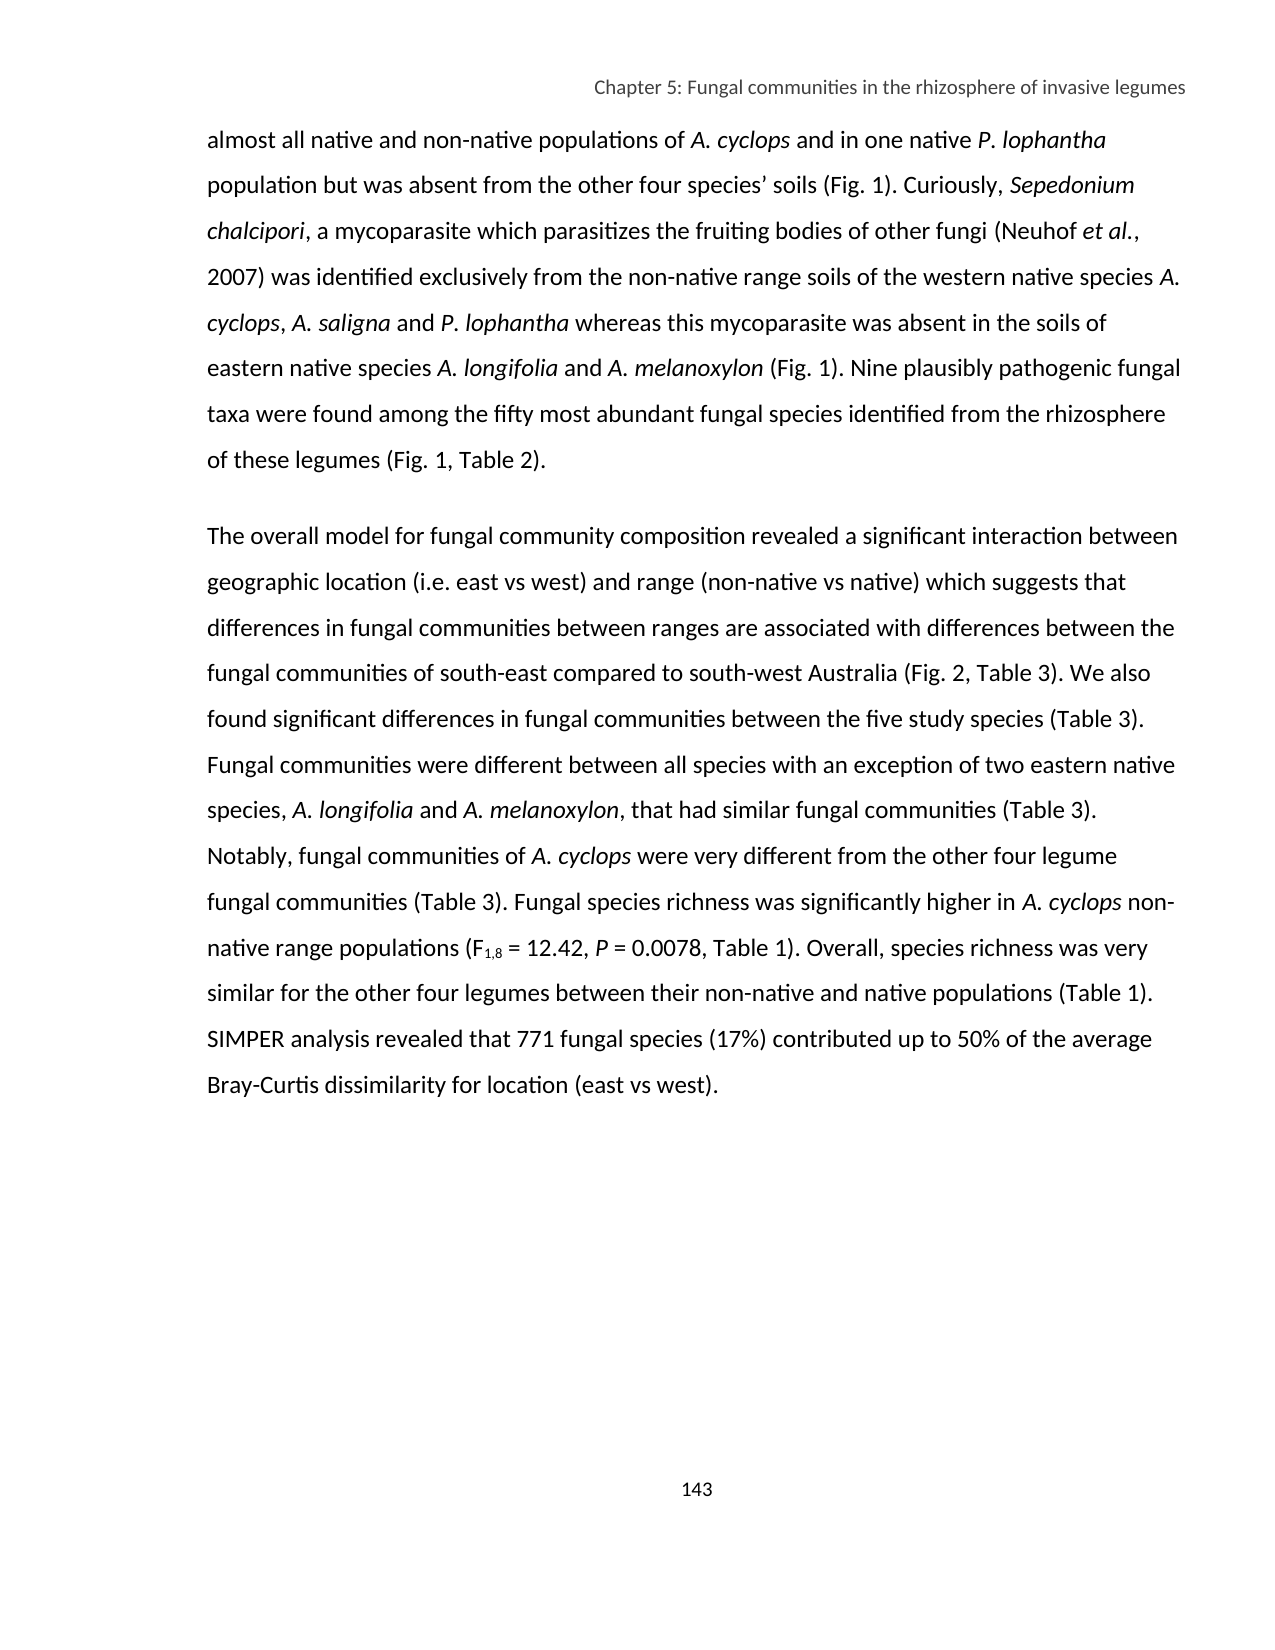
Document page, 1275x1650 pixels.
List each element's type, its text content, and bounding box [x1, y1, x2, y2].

text The overall model for fungal community composition revealed a significant interaction between geographic location (i.e. east vs west) and range (non-native vs native) which suggests that differences in fungal communities between ranges are associated with differences between the fungal communities of south-east compared to south-west Australia (Fig. 2, Table 3). We also found significant differences in fungal communities between the five study species (Table 3). Fungal communities were different between all species with an exception of two eastern native species, A. longifolia and A. melanoxylon, that had similar fungal communities (Table 3). Notably, fungal communities of A. cyclops were very different from the other four legume fungal communities (Table 3). Fungal species richness was significantly higher in A. cyclops non-native range populations (F1,8 = 12.42, P = 0.0078, Table 1). Overall, species richness was very similar for the other four legumes between their non-native and native populations (Table 1). SIMPER analysis revealed that 771 fungal species (17%) contributed up to 50% of the average Bray-Curtis dissimilarity for location (east vs west). [207, 520, 1186, 1099]
text almost all native and non-native populations of A. cyclops and in one native P. lophantha population but was absent from the other four species’ soils (Fig. 1). Curiously, Sepedonium chalcipori, a mycoparasite which parasitizes the fruiting bodies of other fungi (Neuhof et al., [207, 124, 1186, 246]
text 2007) was identified exclusively from the non-native range soils of the western native species A. cyclops, A. saligna and P. lophantha whereas this mycoparasite was absent in the soils of eastern native species A. longifolia and A. melanoxylon (Fig. 1). Nine plausibly pathogenic fungal taxa were found among the fifty most abundant fungal species identified from the rhizosphere of these legumes (Fig. 1, Table 2). [207, 261, 1186, 474]
